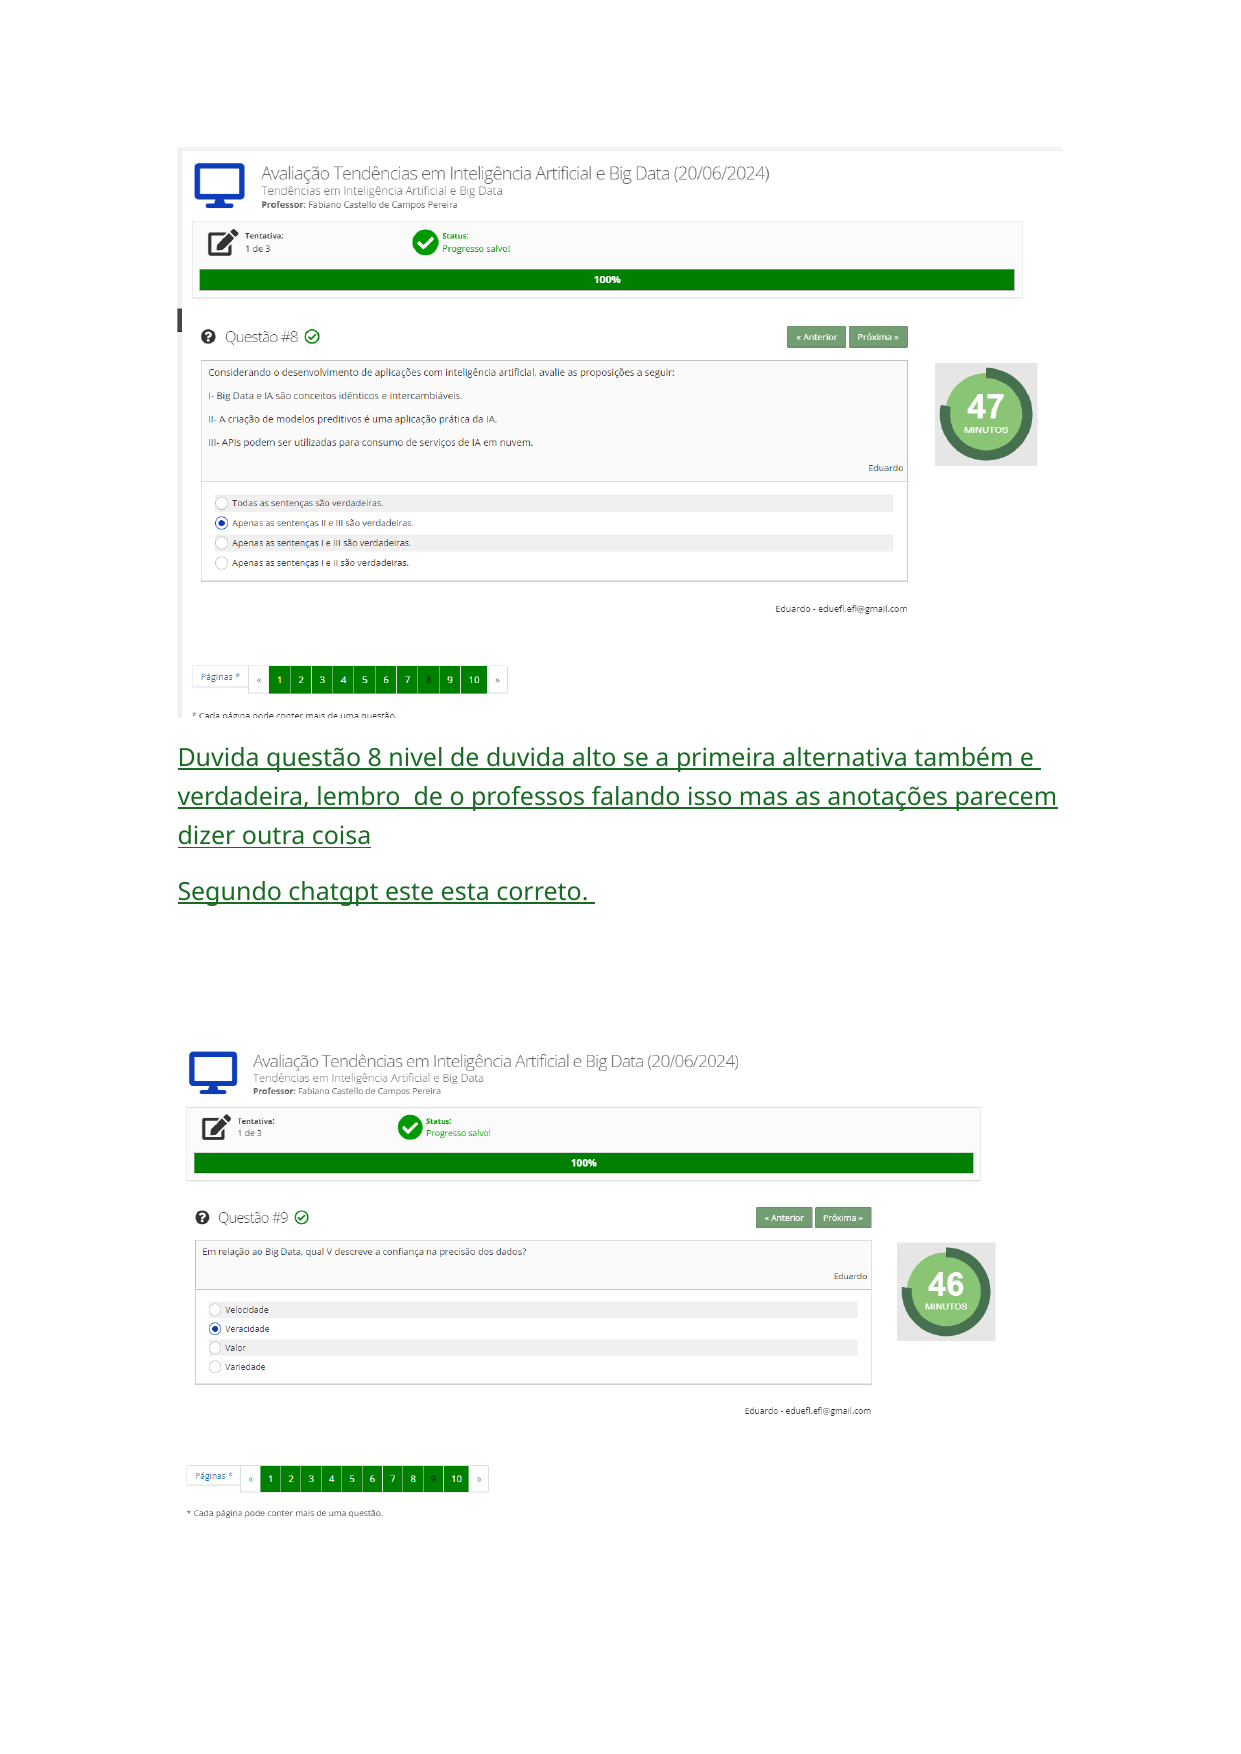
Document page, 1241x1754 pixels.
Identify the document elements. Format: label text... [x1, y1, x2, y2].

picture [177, 1041, 1063, 1575]
text Duvida questão 8 nivel de duvida alto se a primeira alternativa também e verdadeira, lembro de o professos falando isso mas as anotações parecem dizer outra coisa [177, 739, 1063, 852]
text Segundo chatgpt este esta correto. [177, 873, 1063, 908]
picture [177, 147, 1063, 718]
